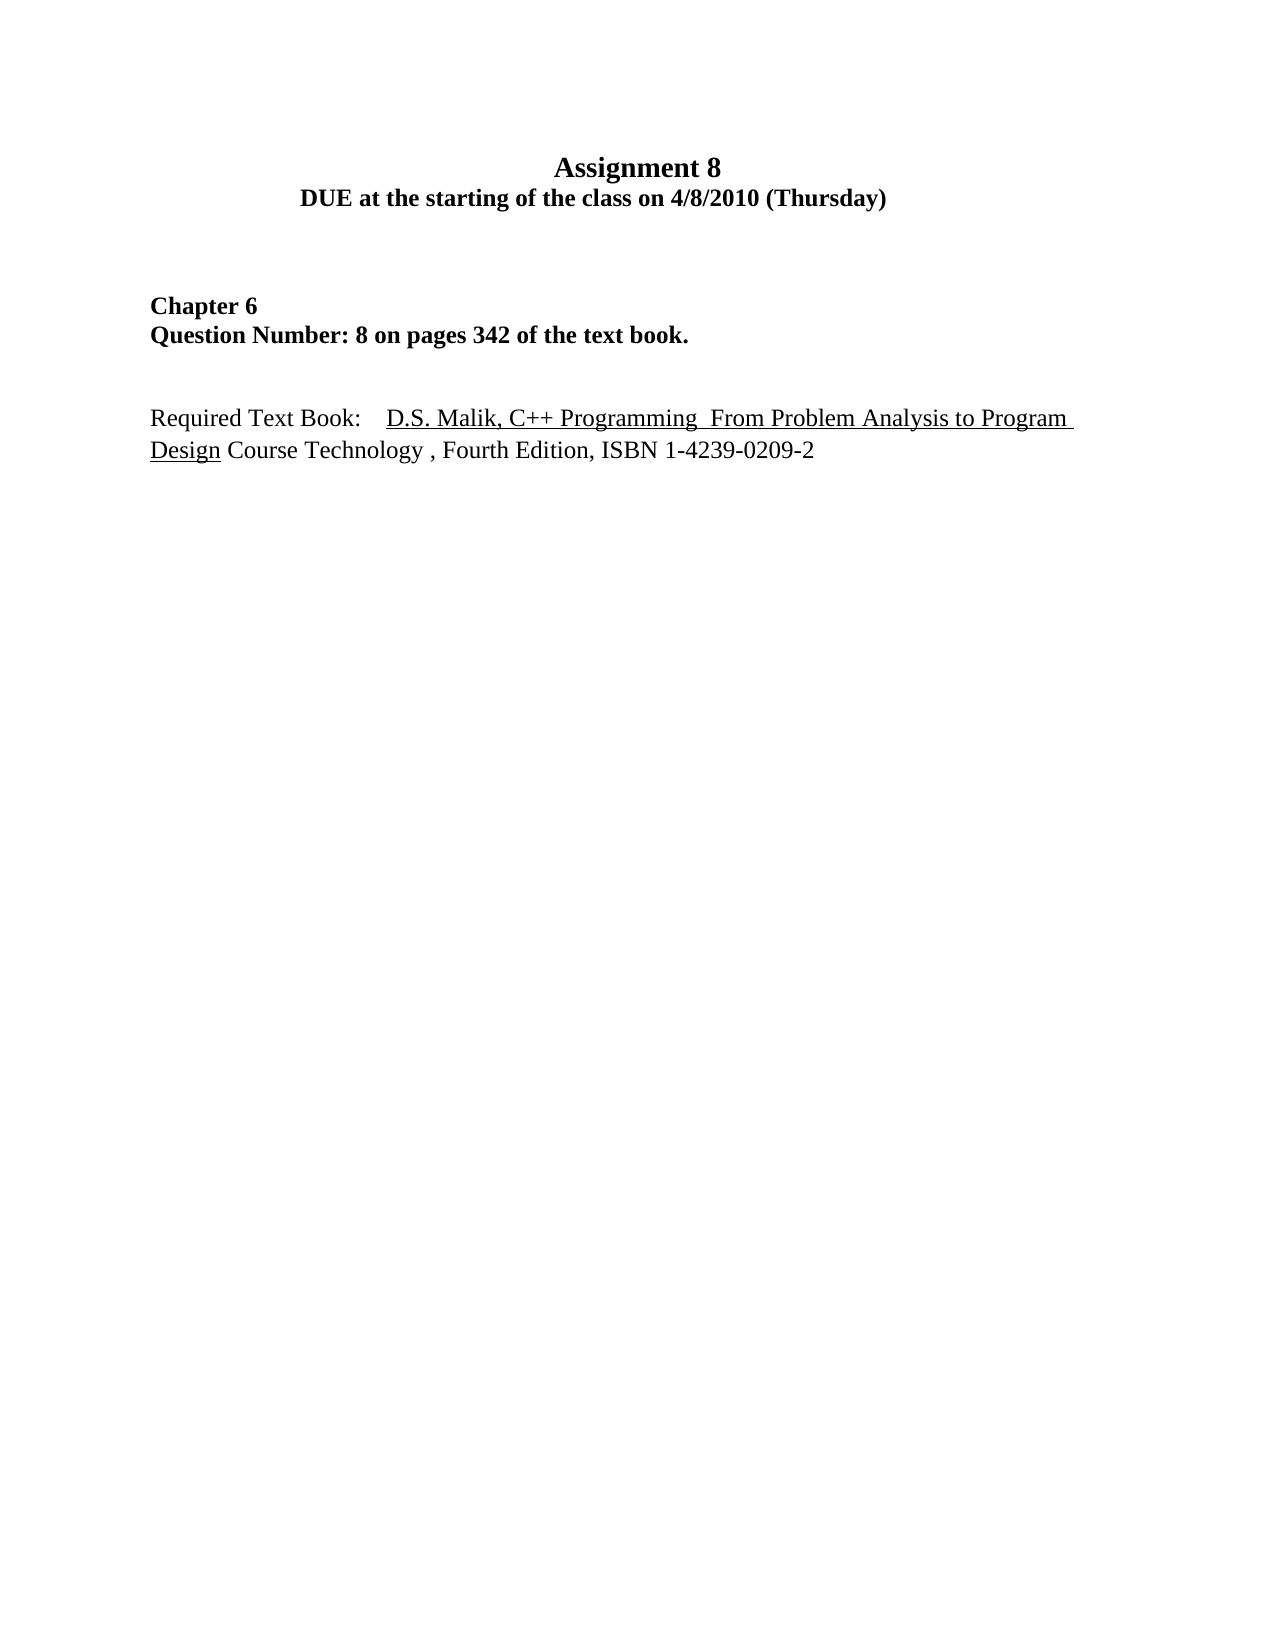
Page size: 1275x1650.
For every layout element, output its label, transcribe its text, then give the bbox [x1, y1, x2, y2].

text Required Text Book: D.S. Malik, C++ Programming From Problem Analysis to Program Design Course Technology , Fourth Edition, ISBN 1-4239-0209-2 [150, 403, 1125, 464]
text Question Number: 8 on pages 342 of the text book. [150, 320, 1125, 349]
text Chapter 6 [150, 291, 1125, 320]
text DUE at the starting of the class on 4/8/2010 (Thursday) [225, 183, 1125, 212]
text Assignment 8 [150, 150, 1125, 183]
